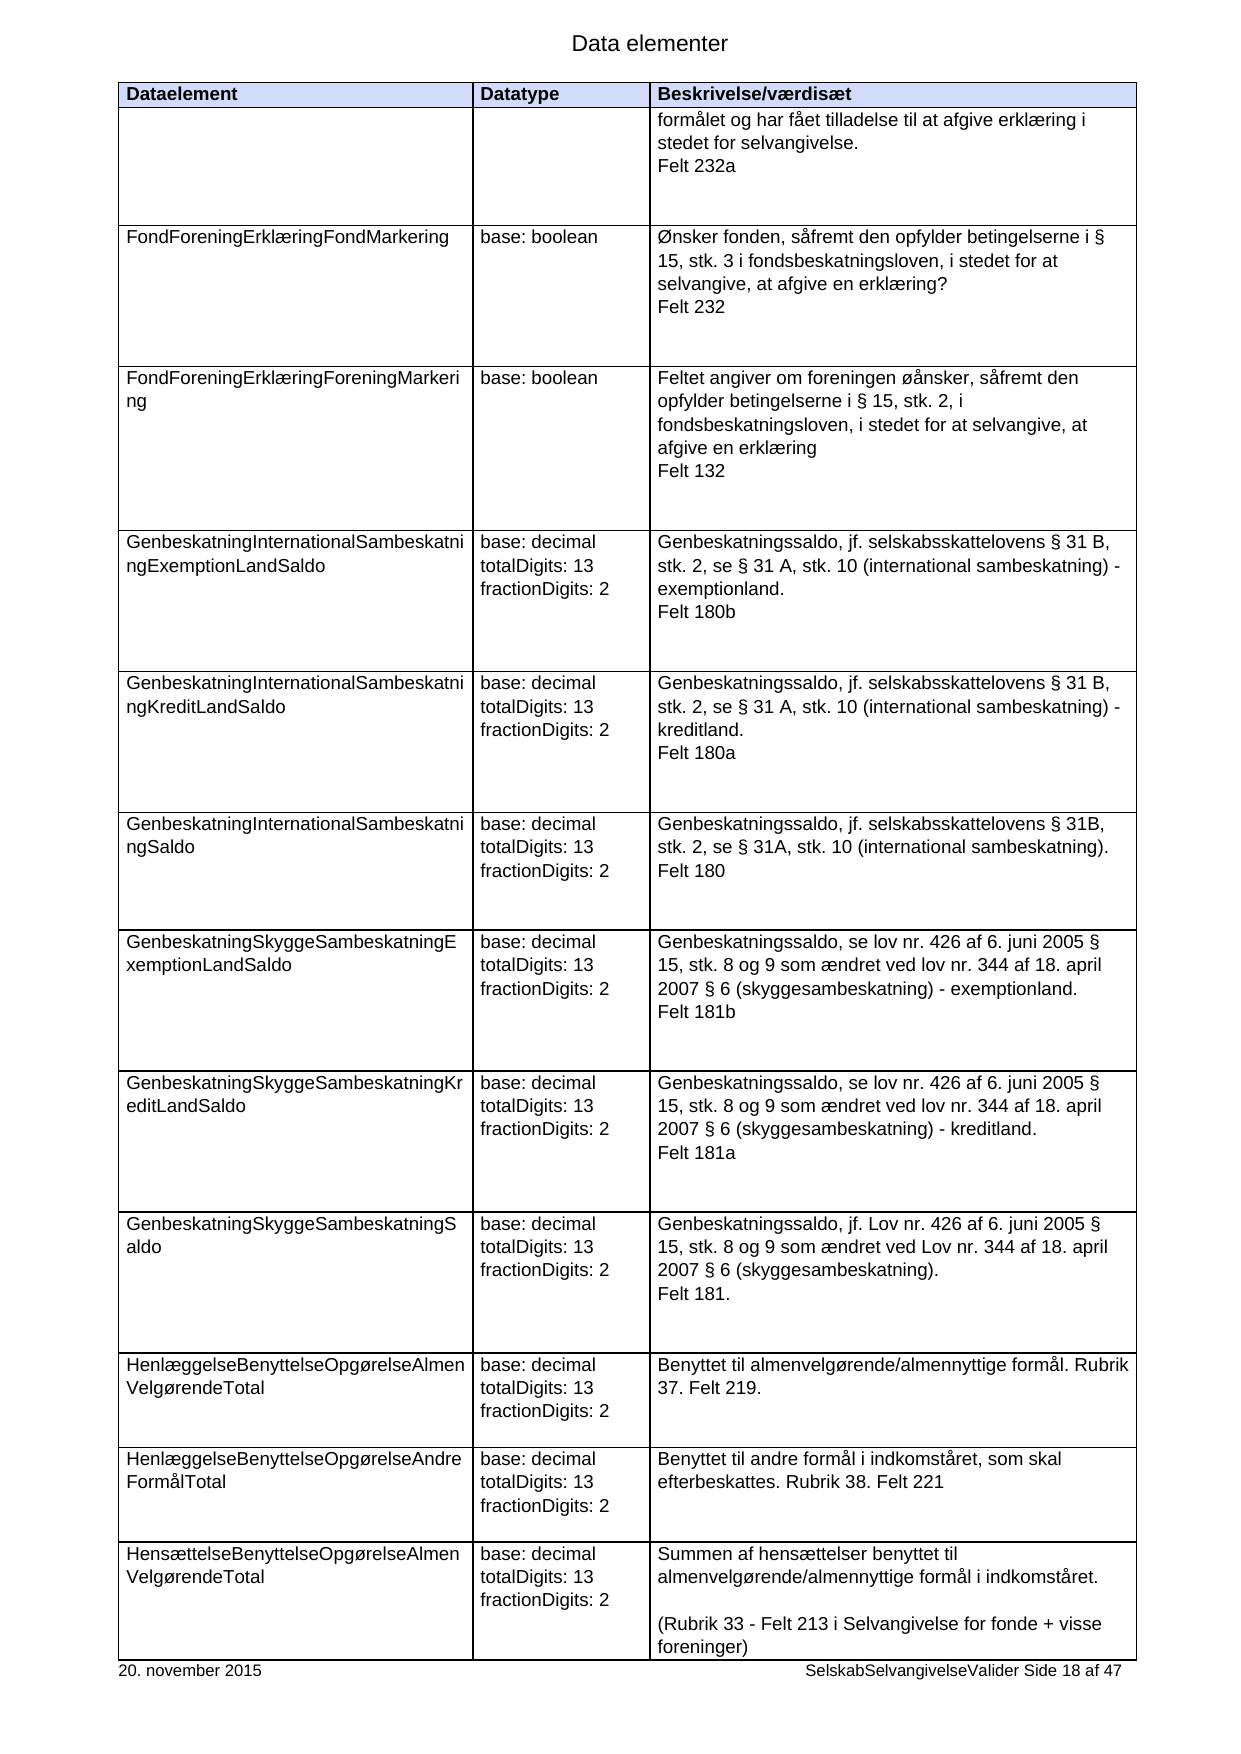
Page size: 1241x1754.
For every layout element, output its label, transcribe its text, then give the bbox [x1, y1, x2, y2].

table_cell Genbeskatningssaldo, jf. Lov nr. 426 af 6. juni 2005 § 15, stk. 8 og 9 som ændret ved Lov nr. 344 af 18. april 2007 § 6 (skyggesambeskatning). Felt 181. [651, 1213, 1136, 1352]
table_cell Benyttet til andre formål i indkomståret, som skal efterbeskattes. Rubrik 38. Felt 221 [651, 1448, 1136, 1541]
table_cell Genbeskatningssaldo, jf. selskabsskattelovens § 31 B, stk. 2, se § 31 A, stk. 10 (international sambeskatning) - exemptionland. Felt 180b [651, 531, 1136, 671]
table_cell base: decimal totalDigits: 13 fractionDigits: 2 [474, 672, 649, 812]
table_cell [651, 108, 1136, 224]
table_cell base: decimal totalDigits: 13 fractionDigits: 2 [474, 531, 649, 671]
table_cell base: decimal totalDigits: 13 fractionDigits: 2 [474, 1072, 649, 1211]
table_cell GenbeskatningSkyggeSambeskatningKreditLandSaldo [119, 1072, 472, 1211]
table_cell GenbeskatningSkyggeSambeskatningSaldo [119, 1213, 472, 1352]
table_cell base: decimal totalDigits: 13 fractionDigits: 2 [474, 1448, 649, 1541]
table_cell GenbeskatningInternationalSambeskatningExemptionLandSaldo [119, 531, 472, 671]
table_cell HenlæggelseBenyttelseOpgørelseAlmenVelgørendeTotal [119, 1354, 472, 1447]
table_cell FondForeningErklæringFondMarkering [119, 226, 472, 366]
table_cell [474, 1543, 649, 1659]
table_cell FondForeningErklæringForeningMarkering [119, 367, 472, 530]
table_cell Genbeskatningssaldo, se lov nr. 426 af 6. juni 2005 § 15, stk. 8 og 9 som ændret ved lov nr. 344 af 18. april 2007 § 6 (skyggesambeskatning) - exemptionland. Felt 181b [651, 931, 1136, 1070]
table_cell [119, 1543, 472, 1659]
table_cell Ønsker fonden, såfremt den opfylder betingelserne i § 15, stk. 3 i fondsbeskatningsloven, i stedet for at selvangive, at afgive en erklæring? Felt 232 [651, 226, 1136, 366]
table_cell base: decimal totalDigits: 13 fractionDigits: 2 [474, 1213, 649, 1352]
table_header Datatype [474, 83, 649, 107]
table_cell HenlæggelseBenyttelseOpgørelseAndreFormålTotal [119, 1448, 472, 1541]
table_cell base: boolean [474, 367, 649, 530]
table_cell base: decimal totalDigits: 13 fractionDigits: 2 [474, 1354, 649, 1447]
table_cell GenbeskatningSkyggeSambeskatningExemptionLandSaldo [119, 931, 472, 1070]
table_header Dataelement [119, 83, 472, 107]
table_cell Genbeskatningssaldo, se lov nr. 426 af 6. juni 2005 § 15, stk. 8 og 9 som ændret ved lov nr. 344 af 18. april 2007 § 6 (skyggesambeskatning) - kreditland. Felt 181a [651, 1072, 1136, 1211]
table_header Beskrivelse/værdisæt [651, 83, 1136, 107]
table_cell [651, 1543, 1136, 1659]
table_cell Genbeskatningssaldo, jf. selskabsskattelovens § 31B, stk. 2, se § 31A, stk. 10 (international sambeskatning). Felt 180 [651, 813, 1136, 929]
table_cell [474, 108, 649, 224]
table_cell Benyttet til almenvelgørende/almennyttige formål. Rubrik 37. Felt 219. [651, 1354, 1136, 1447]
table_cell base: decimal totalDigits: 13 fractionDigits: 2 [474, 931, 649, 1070]
table_cell Genbeskatningssaldo, jf. selskabsskattelovens § 31 B, stk. 2, se § 31 A, stk. 10 (international sambeskatning) - kreditland. Felt 180a [651, 672, 1136, 812]
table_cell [119, 108, 472, 224]
table_cell base: boolean [474, 226, 649, 366]
table_cell Feltet angiver om foreningen øånsker, såfremt den opfylder betingelserne i § 15, stk. 2, i fondsbeskatningsloven, i stedet for at selvangive, at afgive en erklæring Felt 132 [651, 367, 1136, 530]
table_cell GenbeskatningInternationalSambeskatningSaldo [119, 813, 472, 929]
table_cell GenbeskatningInternationalSambeskatningKreditLandSaldo [119, 672, 472, 812]
table_cell base: decimal totalDigits: 13 fractionDigits: 2 [474, 813, 649, 929]
